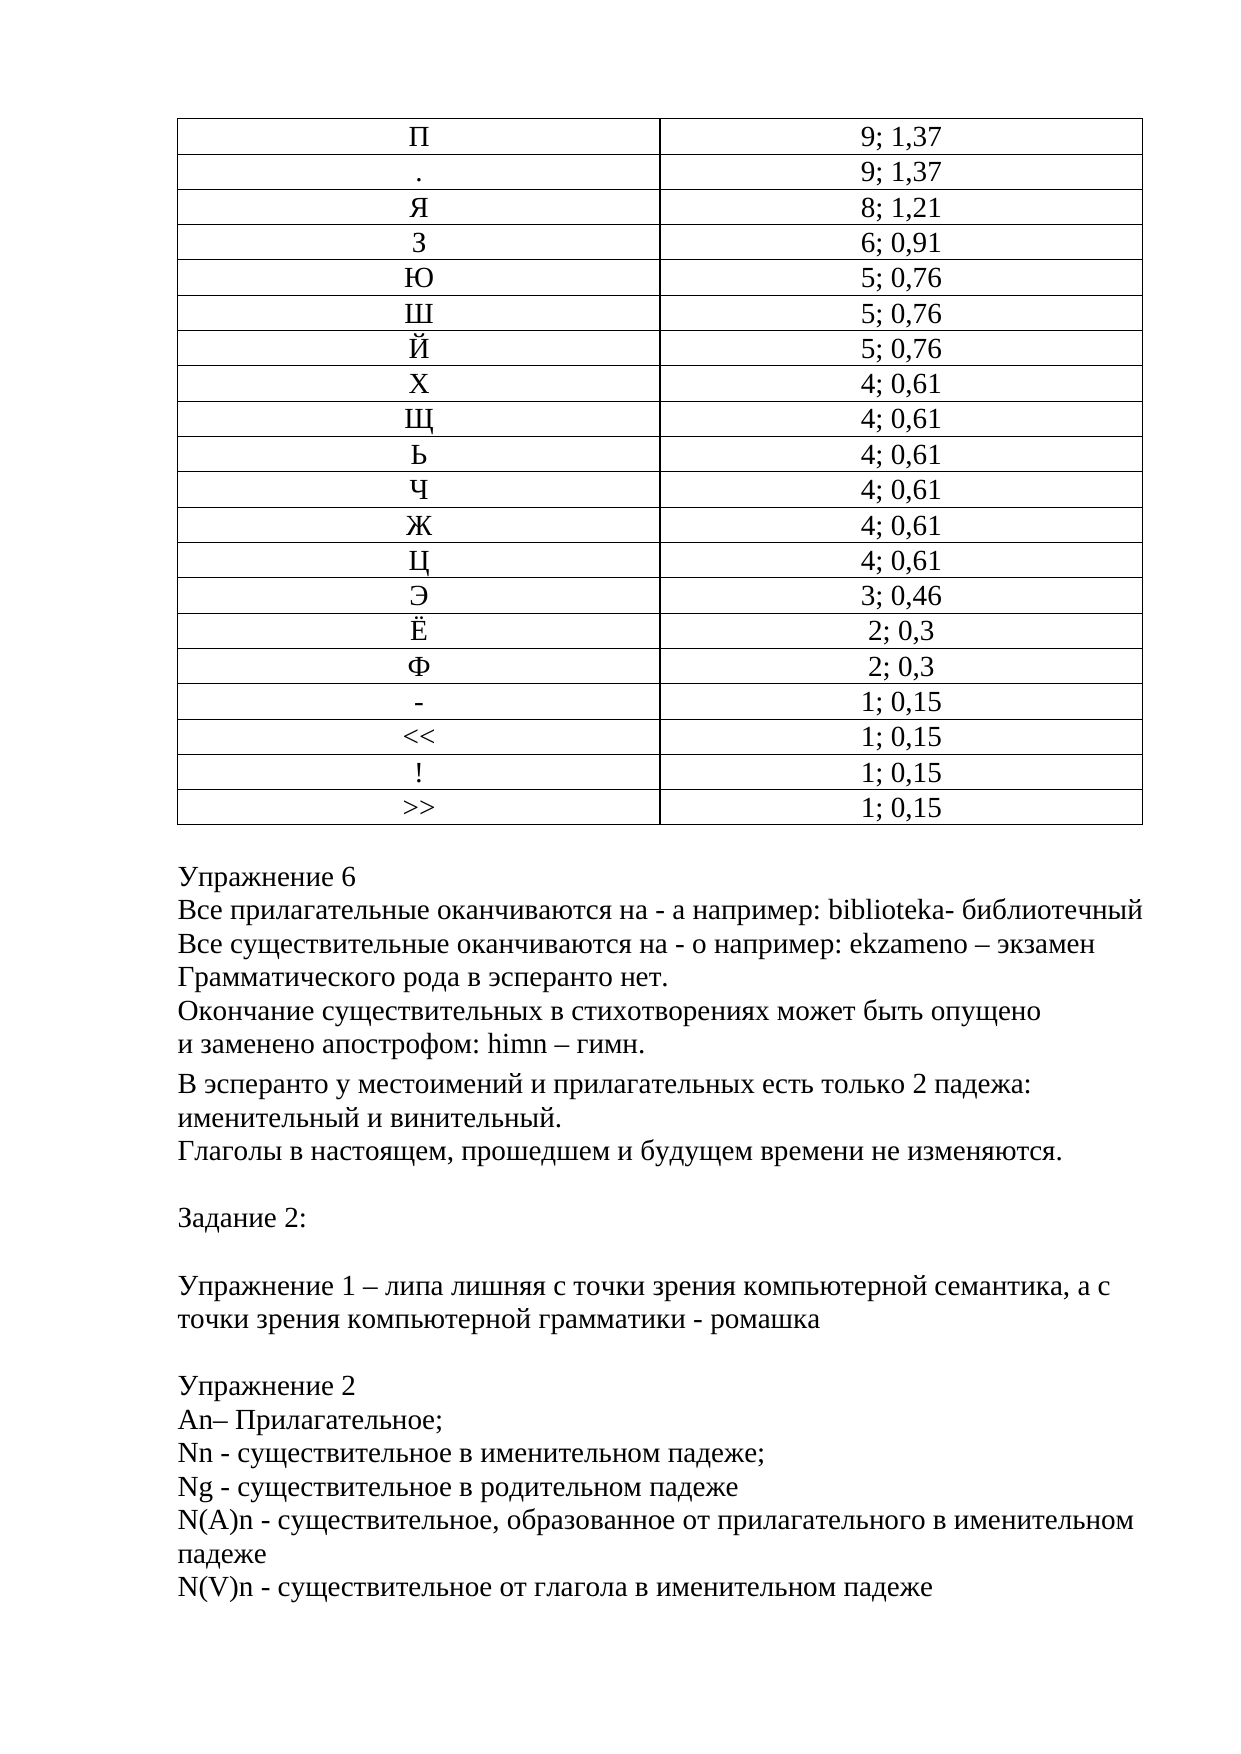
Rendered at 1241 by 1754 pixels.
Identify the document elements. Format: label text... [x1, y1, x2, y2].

text Все прилагательные оканчиваются на - а например: biblioteka- библиотечный [177, 892, 1145, 926]
text Окончание существительных в стихотворениях может быть опущено и заменено апострофом: himn – гимн. [177, 993, 1069, 1060]
table_cell 6; 0,91 [661, 225, 1142, 259]
table_cell - [178, 684, 659, 718]
table_cell 5; 0,76 [661, 260, 1142, 295]
table_cell Щ [178, 402, 659, 436]
table_cell 2; 0,3 [661, 649, 1142, 683]
text Упражнение 6 [177, 859, 1145, 892]
text В эсперанто у местоимений и прилагательных есть только 2 падежа: именительный и винительный. [177, 1066, 1152, 1133]
table_cell Ь [178, 437, 659, 471]
text Упражнение 1 – липа лишняя с точки зрения компьютерной семантика, а с точки зрения компьютерной грамматики - ромашка [177, 1268, 1152, 1335]
table_cell 1; 0,15 [661, 720, 1142, 754]
text Nn - существительное в именительном падеже; [177, 1435, 1152, 1469]
table_cell 3; 0,46 [661, 578, 1142, 612]
table_cell 1; 0,15 [661, 790, 1142, 824]
table_cell 8; 1,21 [661, 190, 1142, 224]
text N(A)n - существительное, образованное от прилагательного в именительном падеже [177, 1502, 1152, 1569]
text Глаголы в настоящем, прошедшем и будущем времени не изменяются. [177, 1133, 1152, 1167]
table_cell П [178, 119, 659, 153]
text Задание 2: [177, 1201, 1152, 1234]
text N(V)n - существительное от глагола в именительном падеже [177, 1569, 1152, 1603]
table_cell Х [178, 366, 659, 401]
table_cell Й [178, 331, 659, 365]
table_cell 9; 1,37 [661, 119, 1142, 153]
table_cell Ф [178, 649, 659, 683]
table_cell 4; 0,61 [661, 437, 1142, 471]
table_cell 4; 0,61 [661, 472, 1142, 507]
text Ng - существительное в родительном падеже [177, 1469, 1152, 1502]
table_cell 1; 0,15 [661, 755, 1142, 789]
text Все существительные оканчиваются на - о например: ekzameno – экзамен [177, 926, 1145, 959]
table_cell << [178, 720, 659, 754]
table_cell 4; 0,61 [661, 402, 1142, 436]
table_cell 2; 0,3 [661, 614, 1142, 648]
table_cell Ё [178, 614, 659, 648]
table_cell 4; 0,61 [661, 543, 1142, 577]
table_cell 9; 1,37 [661, 155, 1142, 189]
table_cell Я [178, 190, 659, 224]
table_cell 5; 0,76 [661, 296, 1142, 330]
table_cell 1; 0,15 [661, 684, 1142, 718]
table_cell Ш [178, 296, 659, 330]
table_cell Ч [178, 472, 659, 507]
table_cell З [178, 225, 659, 259]
table_cell ! [178, 755, 659, 789]
table_cell 4; 0,61 [661, 508, 1142, 542]
text Грамматического рода в эсперанто нет. [177, 959, 1069, 993]
table_cell Ю [178, 260, 659, 295]
table_cell Ж [178, 508, 659, 542]
table_cell >> [178, 790, 659, 824]
text An– Прилагательное; [177, 1402, 1152, 1435]
table_cell . [178, 155, 659, 189]
table_cell Э [178, 578, 659, 612]
table_cell 5; 0,76 [661, 331, 1142, 365]
table_cell Ц [178, 543, 659, 577]
table_cell 4; 0,61 [661, 366, 1142, 401]
text Упражнение 2 [177, 1368, 1152, 1402]
